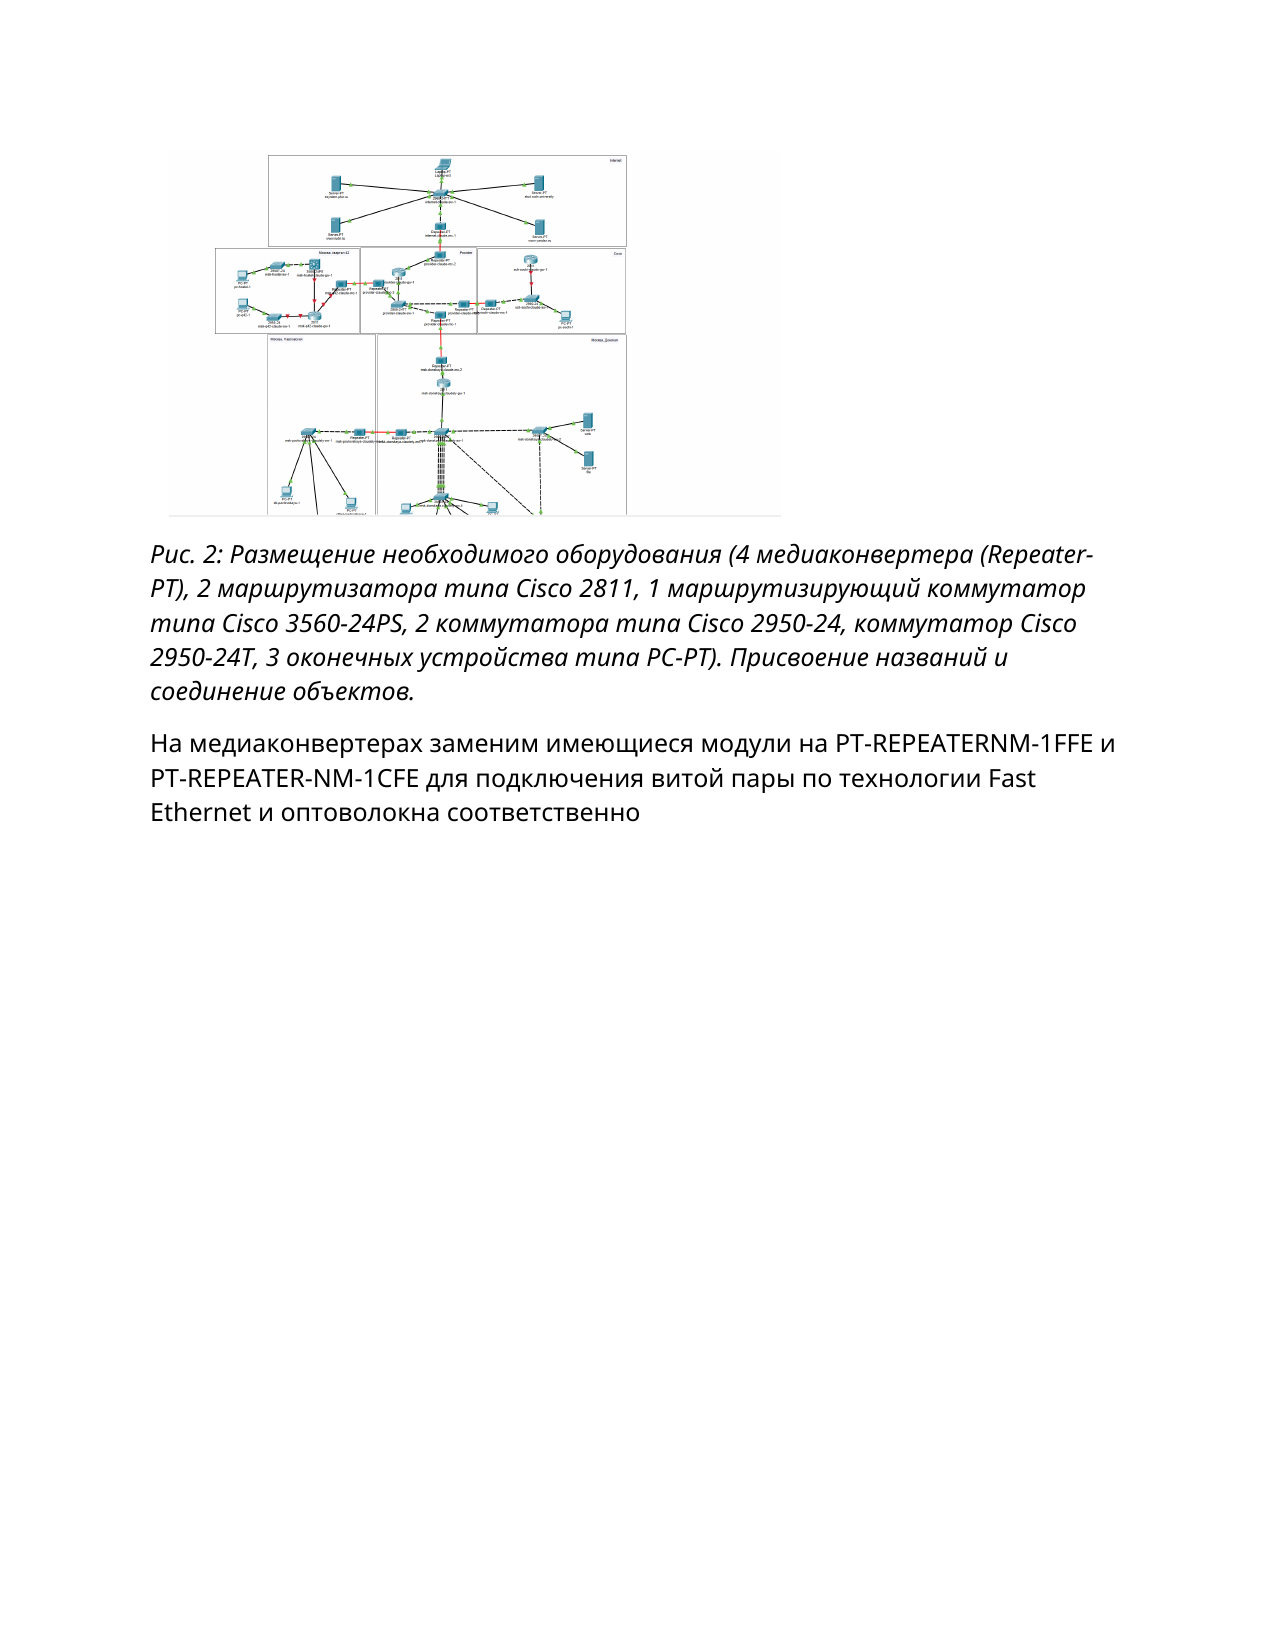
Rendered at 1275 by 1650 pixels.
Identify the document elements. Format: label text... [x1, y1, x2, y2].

text Рис. 2: Размещение необходимого оборудования (4 медиаконвертера (Repeater-PT), 2 маршрутизатора типа Cisco 2811, 1 маршрутизирующий коммутатор типа Cisco 3560-24PS, 2 коммутатора типа Cisco 2950-24, коммутатор Cisco 2950-24T, 3 оконечных устройства типа PC-PT). Присвоение названий и соединение объектов. [150, 537, 1125, 707]
text На медиаконвертерах заменим имеющиеся модули на PT-REPEATERNM-1FFE и PT-REPEATER-NM-1CFE для подключения витой пары по технологии Fast Ethernet и оптоволокна соответственно [150, 726, 1125, 828]
picture [168, 150, 782, 517]
